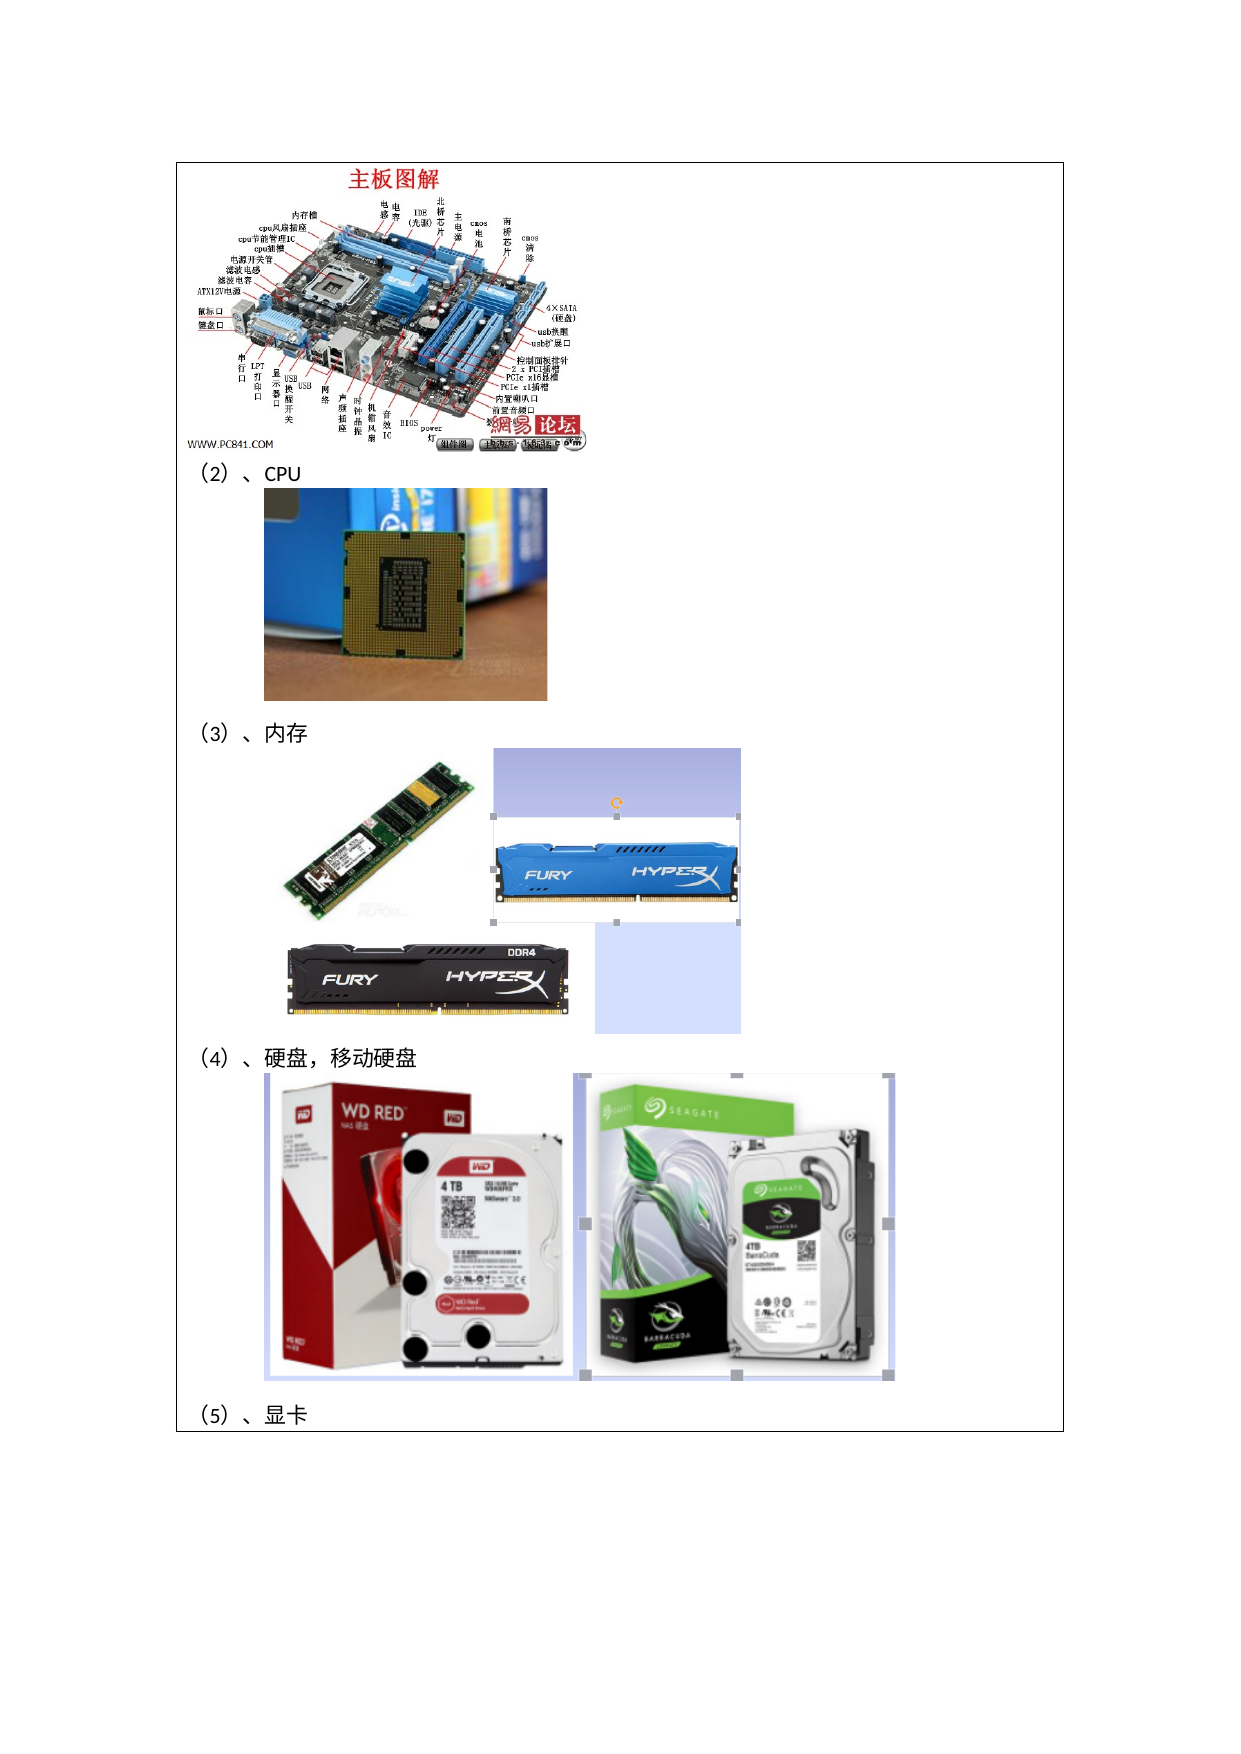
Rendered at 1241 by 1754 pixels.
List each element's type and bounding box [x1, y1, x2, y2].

picture [264, 1073, 896, 1381]
picture [264, 488, 548, 701]
table_cell [177, 163, 1063, 1431]
picture [264, 748, 741, 1034]
picture [187, 163, 587, 452]
